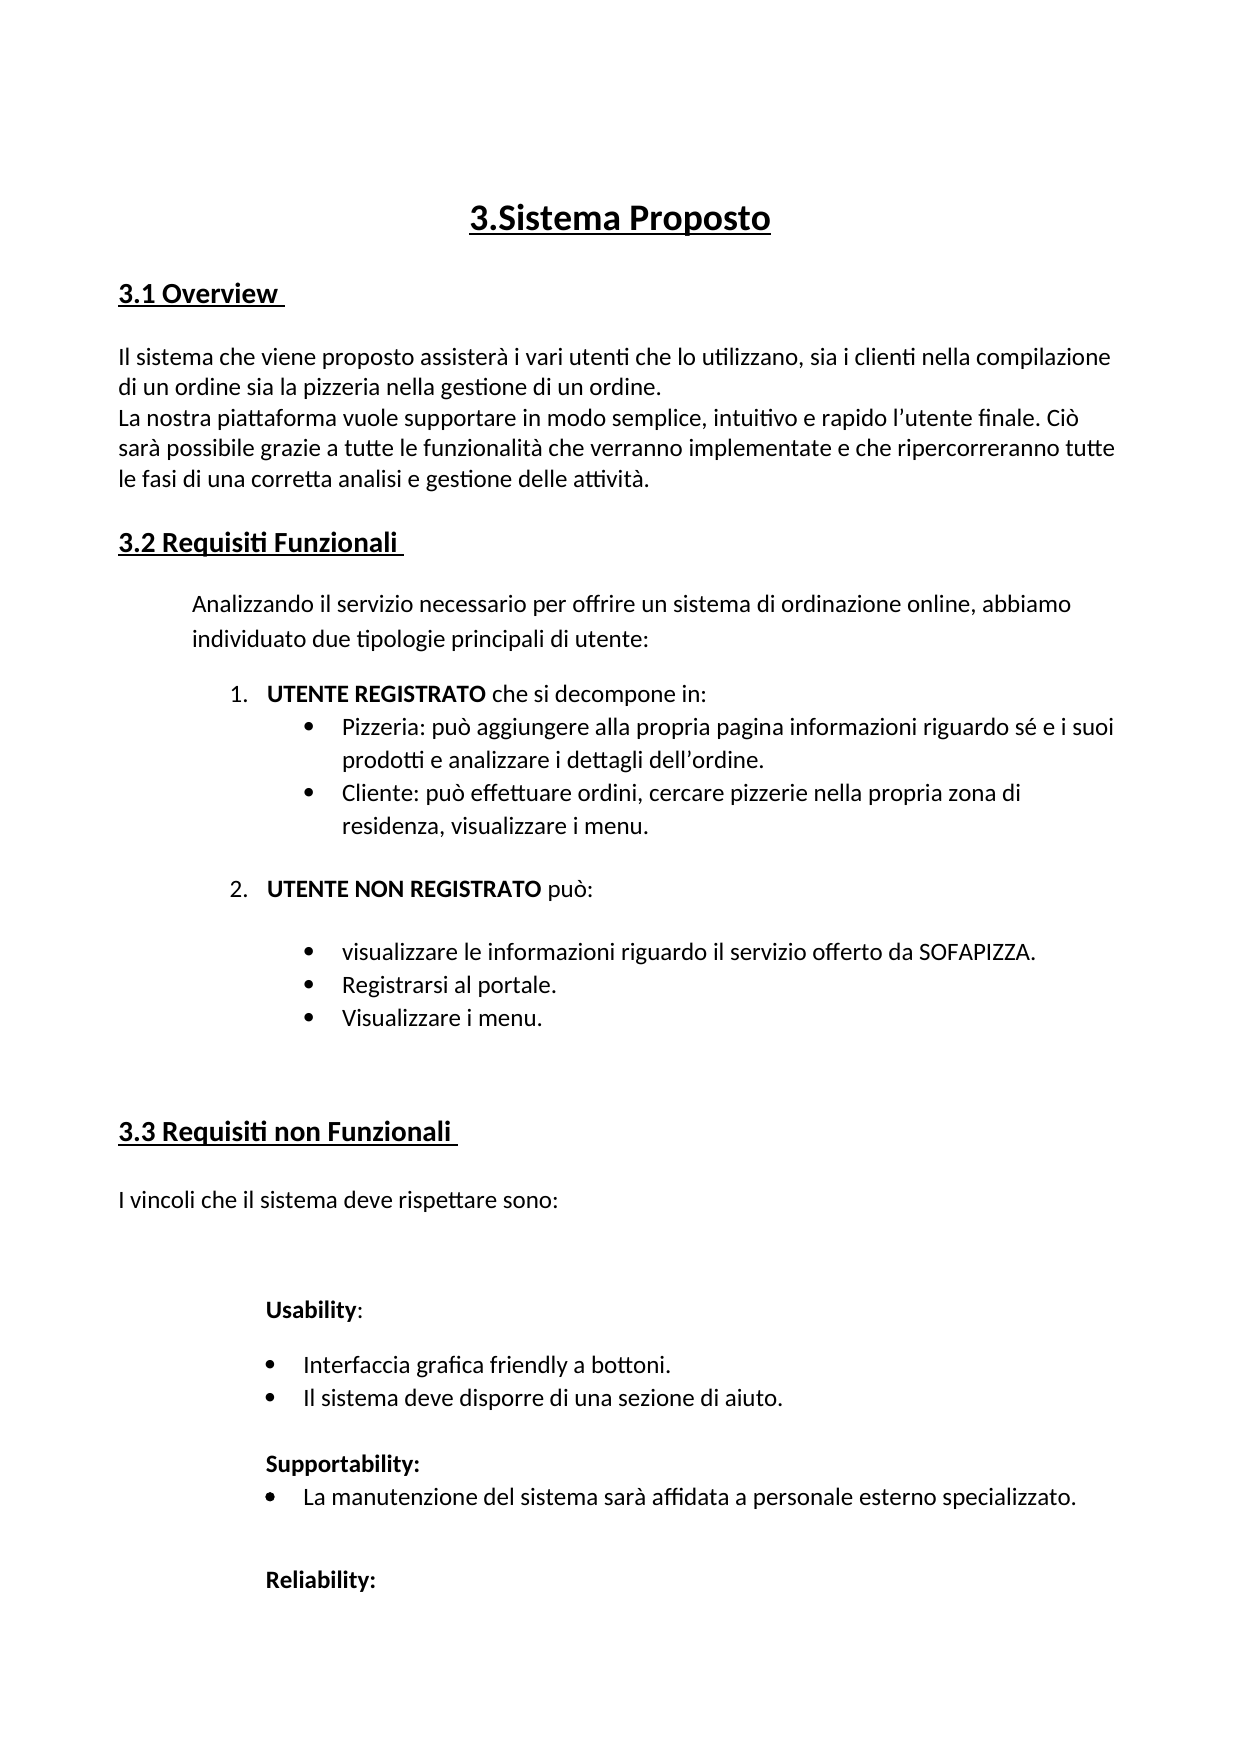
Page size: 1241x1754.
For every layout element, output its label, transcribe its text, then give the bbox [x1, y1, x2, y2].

list Cliente: può effettuare ordini, cercare pizzerie nella propria zona di residenza, visualizzare i menu. [304, 777, 1122, 871]
list Supportability: [266, 1448, 1122, 1479]
text 3.3 Requisiti non Funzionali [118, 1113, 1122, 1149]
text 3.2 Requisiti Funzionali [118, 524, 1122, 560]
list UTENTE REGISTRATO che si decompone in: [229, 679, 1122, 709]
list Pizzeria: può aggiungere alla propria pagina informazioni riguardo sé e i suoi prodotti e analizzare i dettagli dell’ordine. [304, 712, 1122, 775]
text Il sistema che viene proposto assisterà i vari utenti che lo utilizzano, sia i clienti nella compilazione di un ordine sia la pizzeria nella gestione di un ordine. [118, 341, 1122, 402]
text Reliability: [266, 1564, 1122, 1594]
list visualizzare le informazioni riguardo il servizio offerto da SOFAPIZZA. [304, 936, 1122, 967]
list UTENTE NON REGISTRATO può: [229, 873, 1122, 934]
list La manutenzione del sistema sarà affidata a personale esterno specializzato. [266, 1481, 1122, 1512]
list Il sistema deve disporre di una sezione di aiuto. [266, 1382, 1122, 1413]
list Interfaccia grafica friendly a bottoni. [266, 1349, 1122, 1380]
list Registrarsi al portale. [304, 969, 1122, 999]
text 3.Sistema Proposto [118, 193, 1122, 239]
list Visualizzare i menu. [304, 1002, 1122, 1032]
text Usability: [192, 1294, 1122, 1324]
text I vincoli che il sistema deve rispettare sono: [118, 1184, 1122, 1215]
text Analizzando il servizio necessario per offrire un sistema di ordinazione online, abbiamo individuato due tipologie principali di utente: [192, 588, 1122, 653]
text 3.1 Overview [118, 275, 1122, 311]
text La nostra piattaforma vuole supportare in modo semplice, intuitivo e rapido l’utente finale. Ciò sarà possibile grazie a tutte le funzionalità che verranno implementate e che ripercorreranno tutte le fasi di una corretta analisi e gestione delle attività. [118, 402, 1122, 494]
